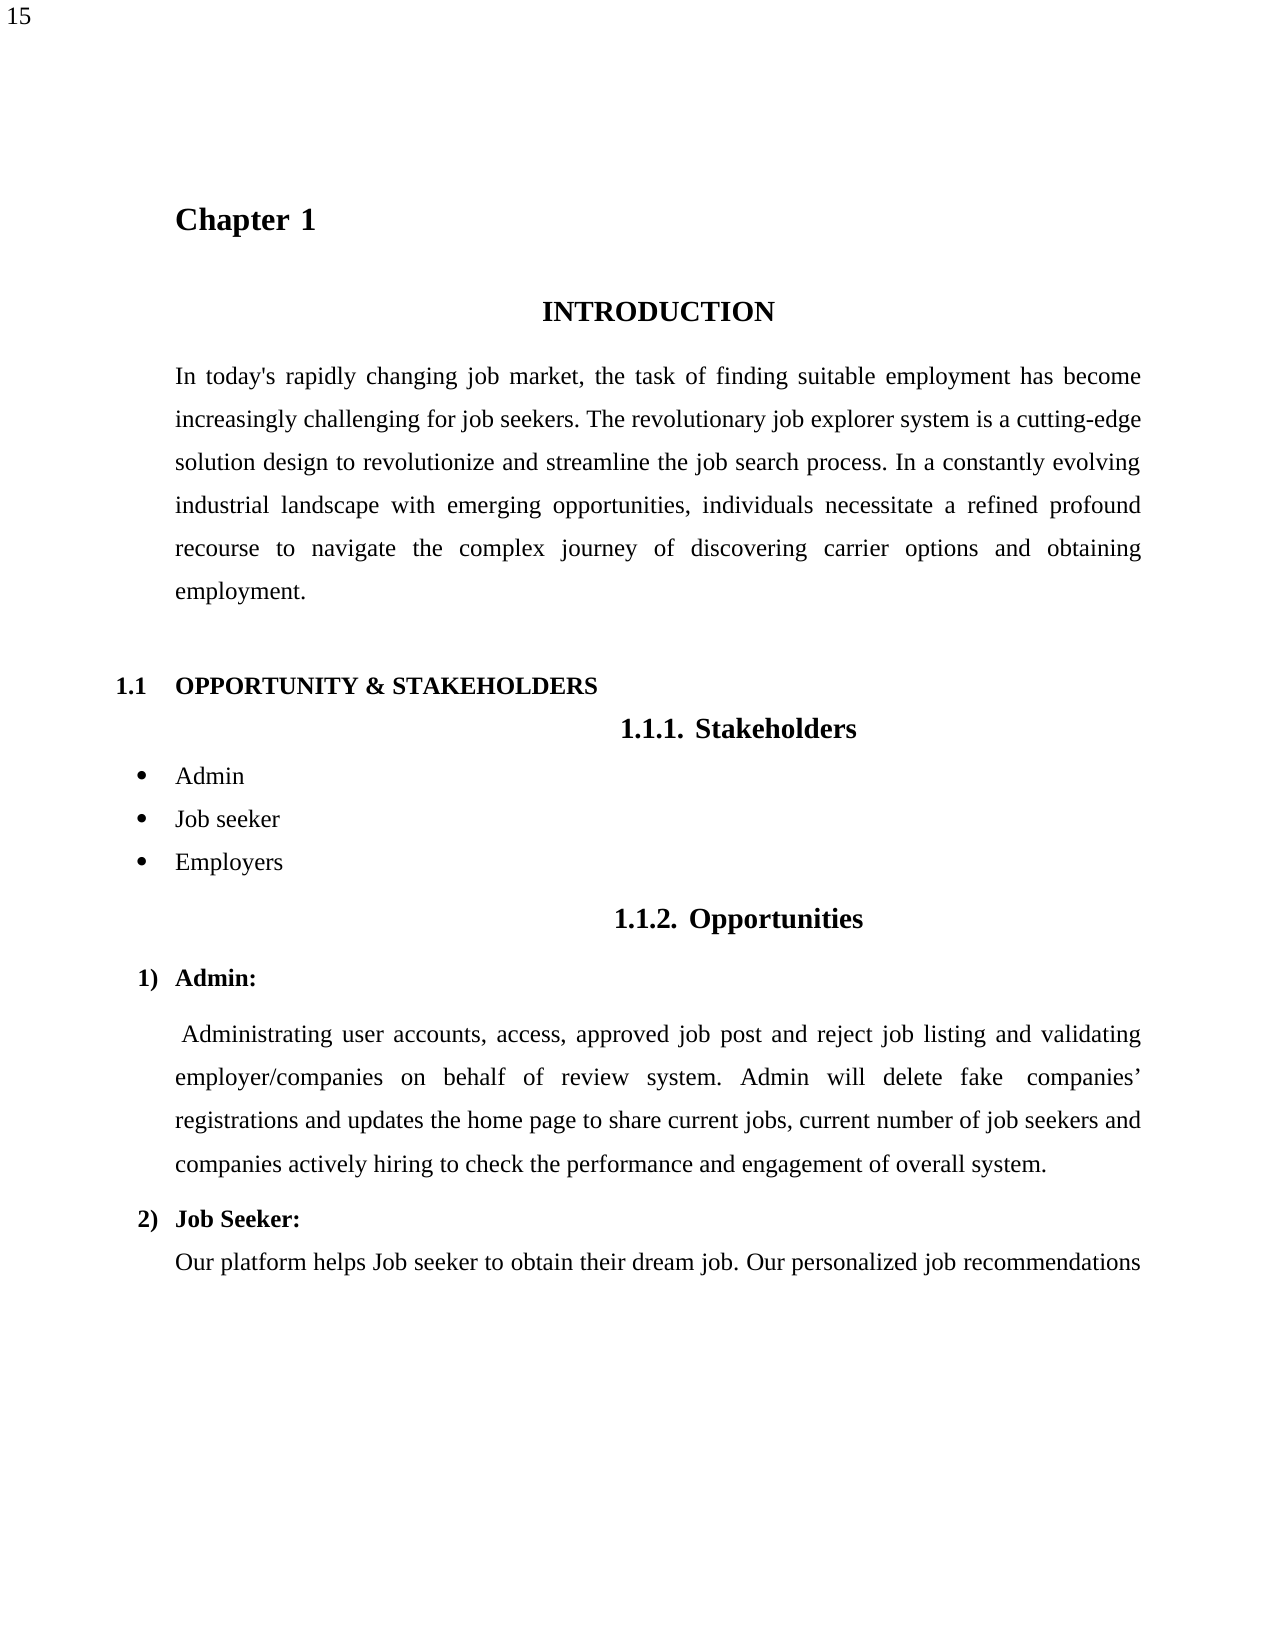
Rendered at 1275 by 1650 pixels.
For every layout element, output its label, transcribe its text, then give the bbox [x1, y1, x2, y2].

subtitle OPPORTUNITY & STAKEHOLDERS [115, 671, 1227, 700]
subtitle Job Seeker: [137, 1204, 1227, 1233]
subtitle Stakeholders [250, 711, 1227, 744]
list Job seeker [137, 804, 1227, 833]
text In today's rapidly changing job market, the task of finding suitable employment has become increasingly challenging for job seekers. The revolutionary job explorer system is a cutting-edge solution design to revolutionize and streamline the job search process. In a constantly evolving industrial landscape with emerging opportunities, individuals necessitate a refined profound recourse to navigate the complex journey of discovering carrier options and obtaining employment. [175, 361, 1142, 605]
list Employers [137, 847, 1227, 876]
list Admin [137, 761, 1227, 790]
subtitle INTRODUCTION [173, 294, 1144, 327]
subtitle Opportunities [250, 901, 1227, 934]
text Administrating user accounts, access, approved job post and reject job listing and validating employer/companies on behalf of review system. Admin will delete fake companies’ registrations and updates the home page to share current jobs, current number of job seekers and companies actively hiring to check the performance and engagement of overall system. [175, 1019, 1142, 1177]
subtitle Admin: [137, 963, 1227, 992]
subtitle Chapter 1 [175, 200, 1227, 237]
text Our platform helps Job seeker to obtain their dream job. Our personalized job recommendations [175, 1247, 1227, 1276]
